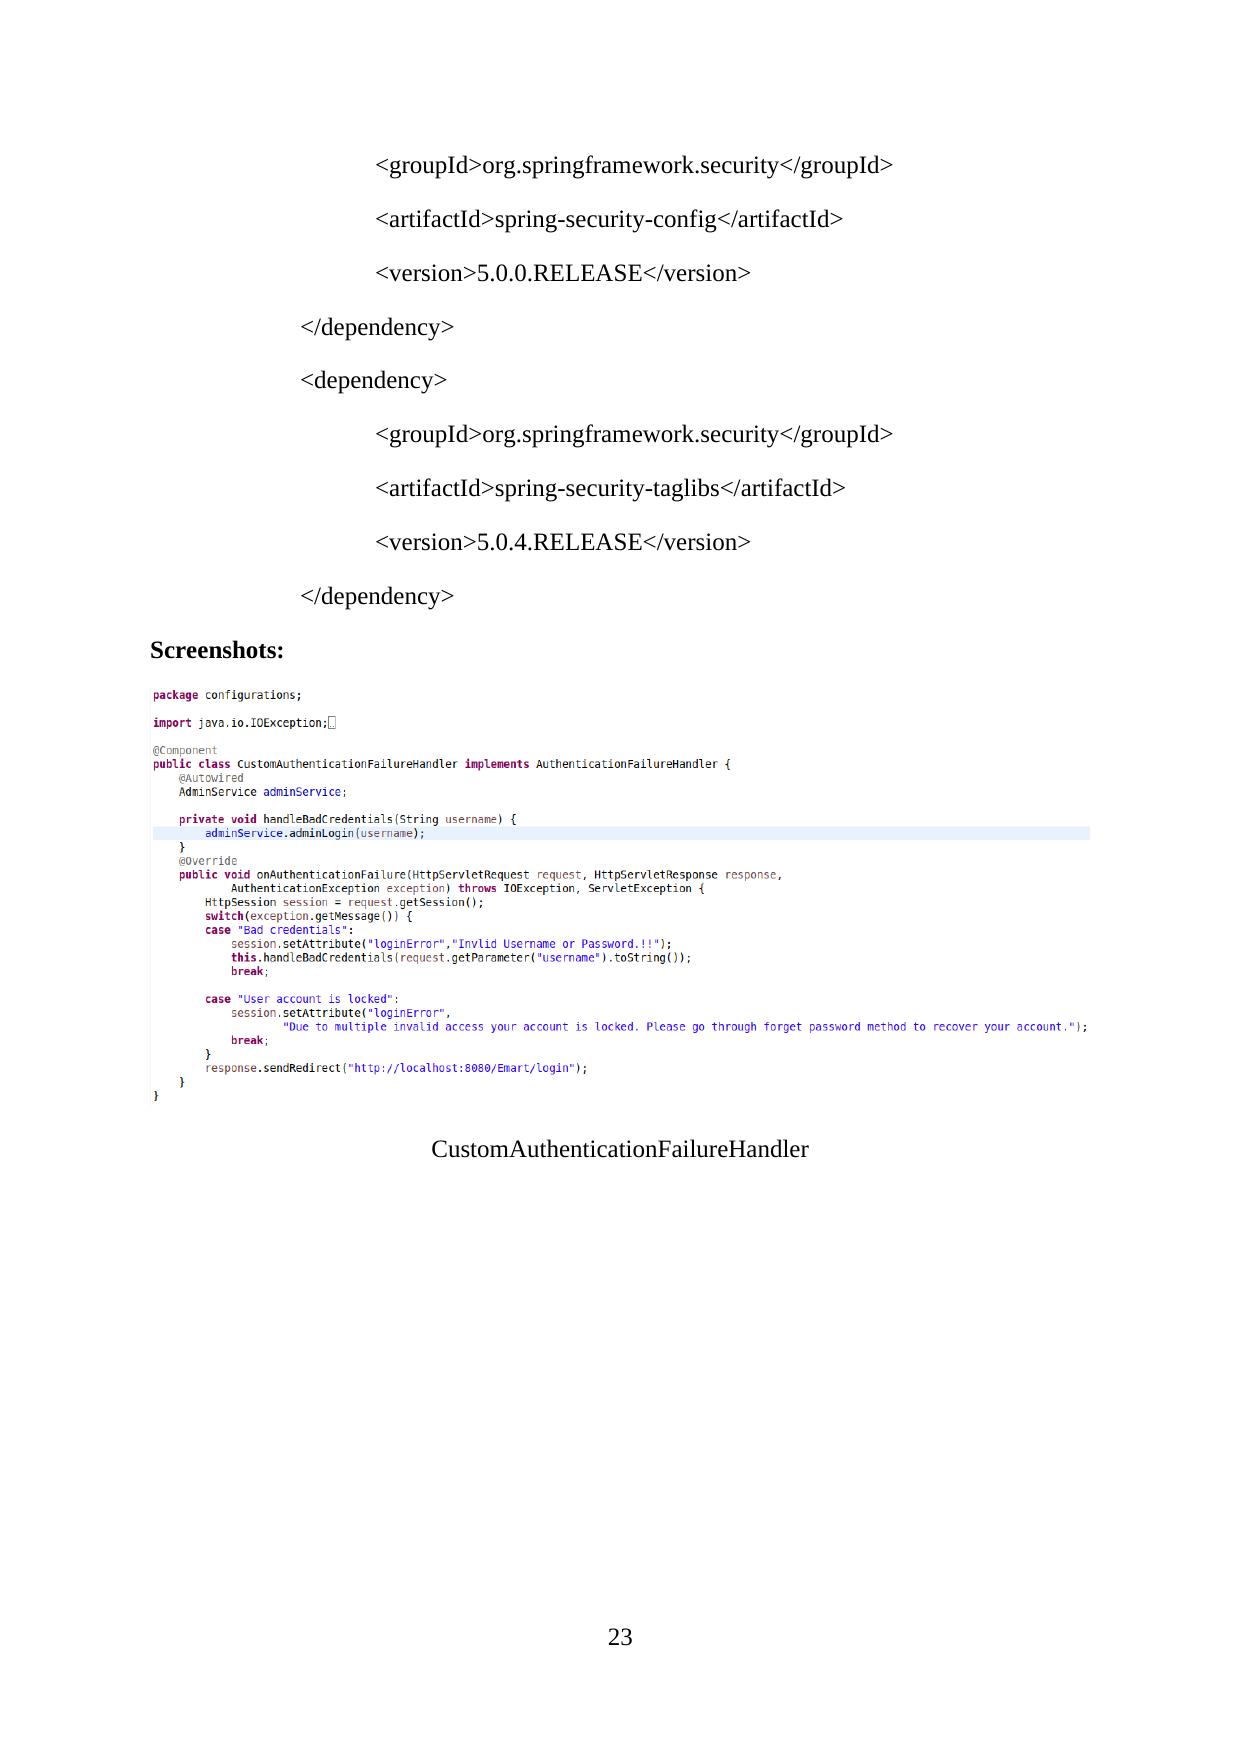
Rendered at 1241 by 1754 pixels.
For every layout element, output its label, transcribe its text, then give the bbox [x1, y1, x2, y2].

text <artifactId>spring-security-config</artifactId> [150, 204, 1090, 233]
picture [150, 688, 1091, 1109]
text <version>5.0.0.RELEASE</version> [150, 258, 1090, 286]
text </dependency> [150, 312, 1090, 340]
text <dependency> [150, 365, 1090, 394]
text </dependency> [150, 581, 1090, 609]
text <artifactId>spring-security-taglibs</artifactId> [150, 473, 1090, 502]
text Screenshots: [150, 635, 1090, 663]
text <groupId>org.springframework.security</groupId> [150, 419, 1090, 448]
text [150, 150, 1090, 179]
text <version>5.0.4.RELEASE</version> [150, 527, 1090, 556]
text CustomAuthenticationFailureHandler [150, 1134, 1090, 1163]
